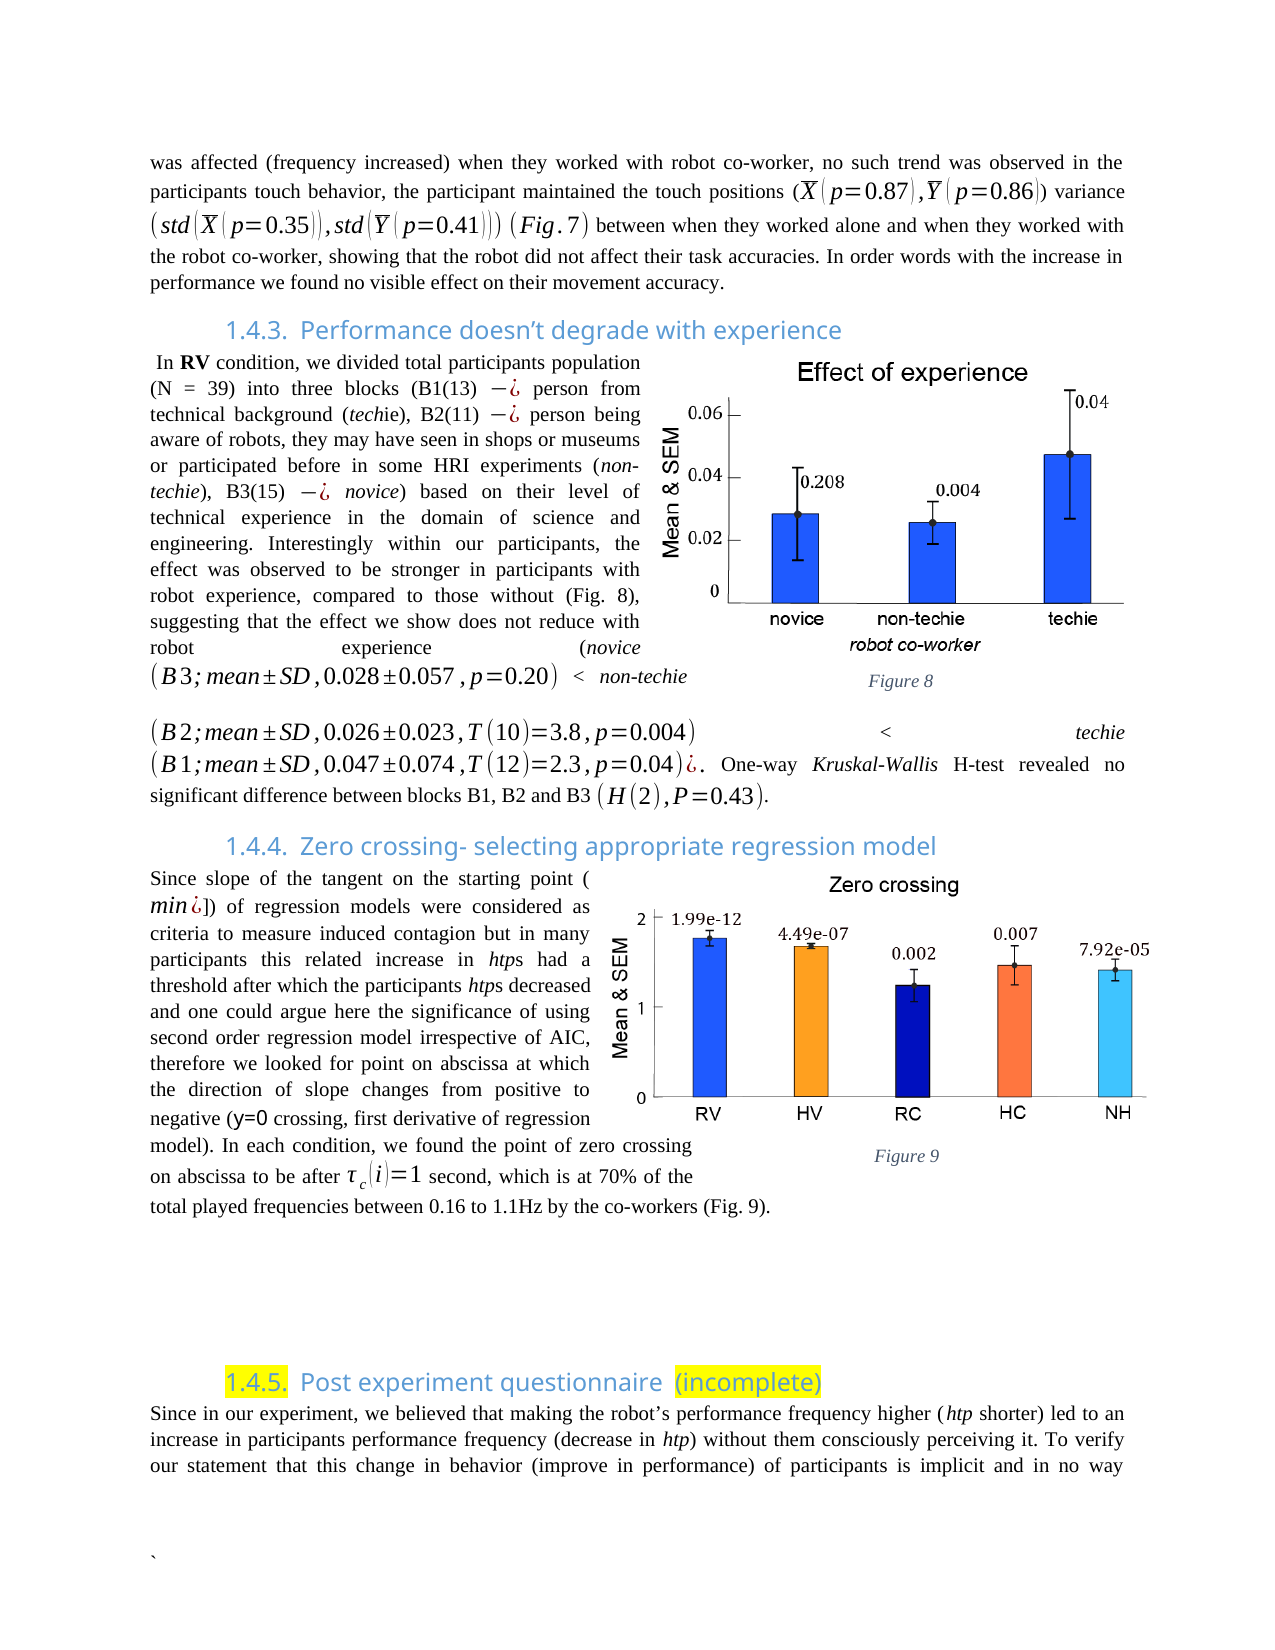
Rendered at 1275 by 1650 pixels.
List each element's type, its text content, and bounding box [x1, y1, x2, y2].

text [150, 1401, 1125, 1477]
subtitle Performance doesn’t degrade with experience [225, 313, 1125, 347]
subtitle Zero crossing- selecting appropriate regression model [225, 829, 1125, 863]
picture [659, 358, 1124, 657]
picture [609, 873, 1150, 1126]
subtitle Post experiment questionnaire (incomplete) [225, 1364, 1125, 1398]
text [150, 150, 1125, 294]
